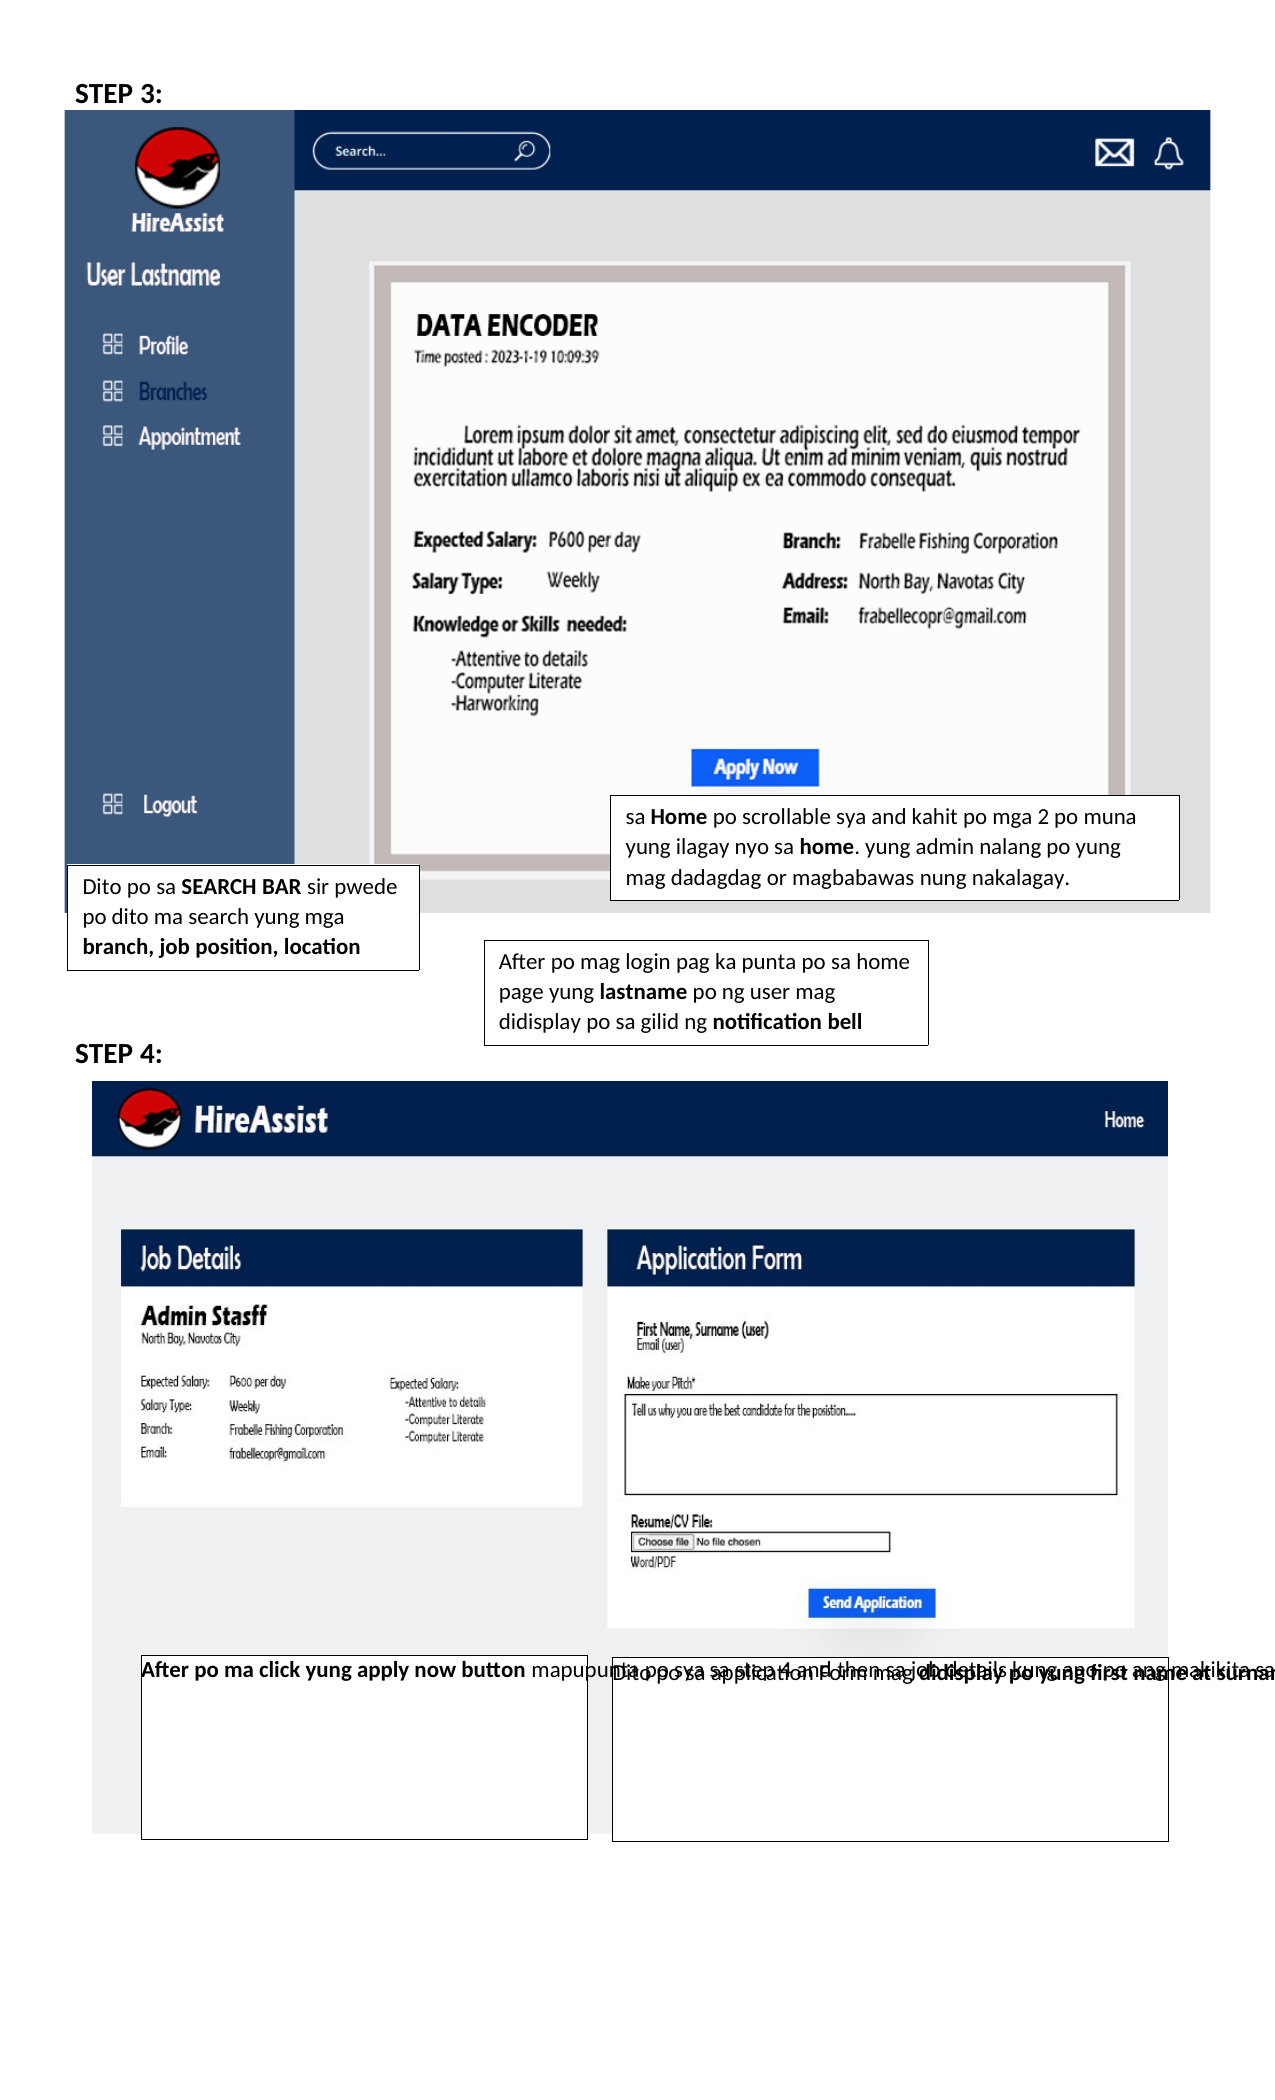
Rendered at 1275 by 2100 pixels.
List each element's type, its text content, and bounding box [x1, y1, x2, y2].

text STEP 3: [75, 75, 1210, 110]
picture [588, 1667, 593, 1676]
picture [92, 1081, 1168, 1834]
text STEP 4: [75, 1035, 1210, 1071]
picture [64, 110, 1211, 913]
